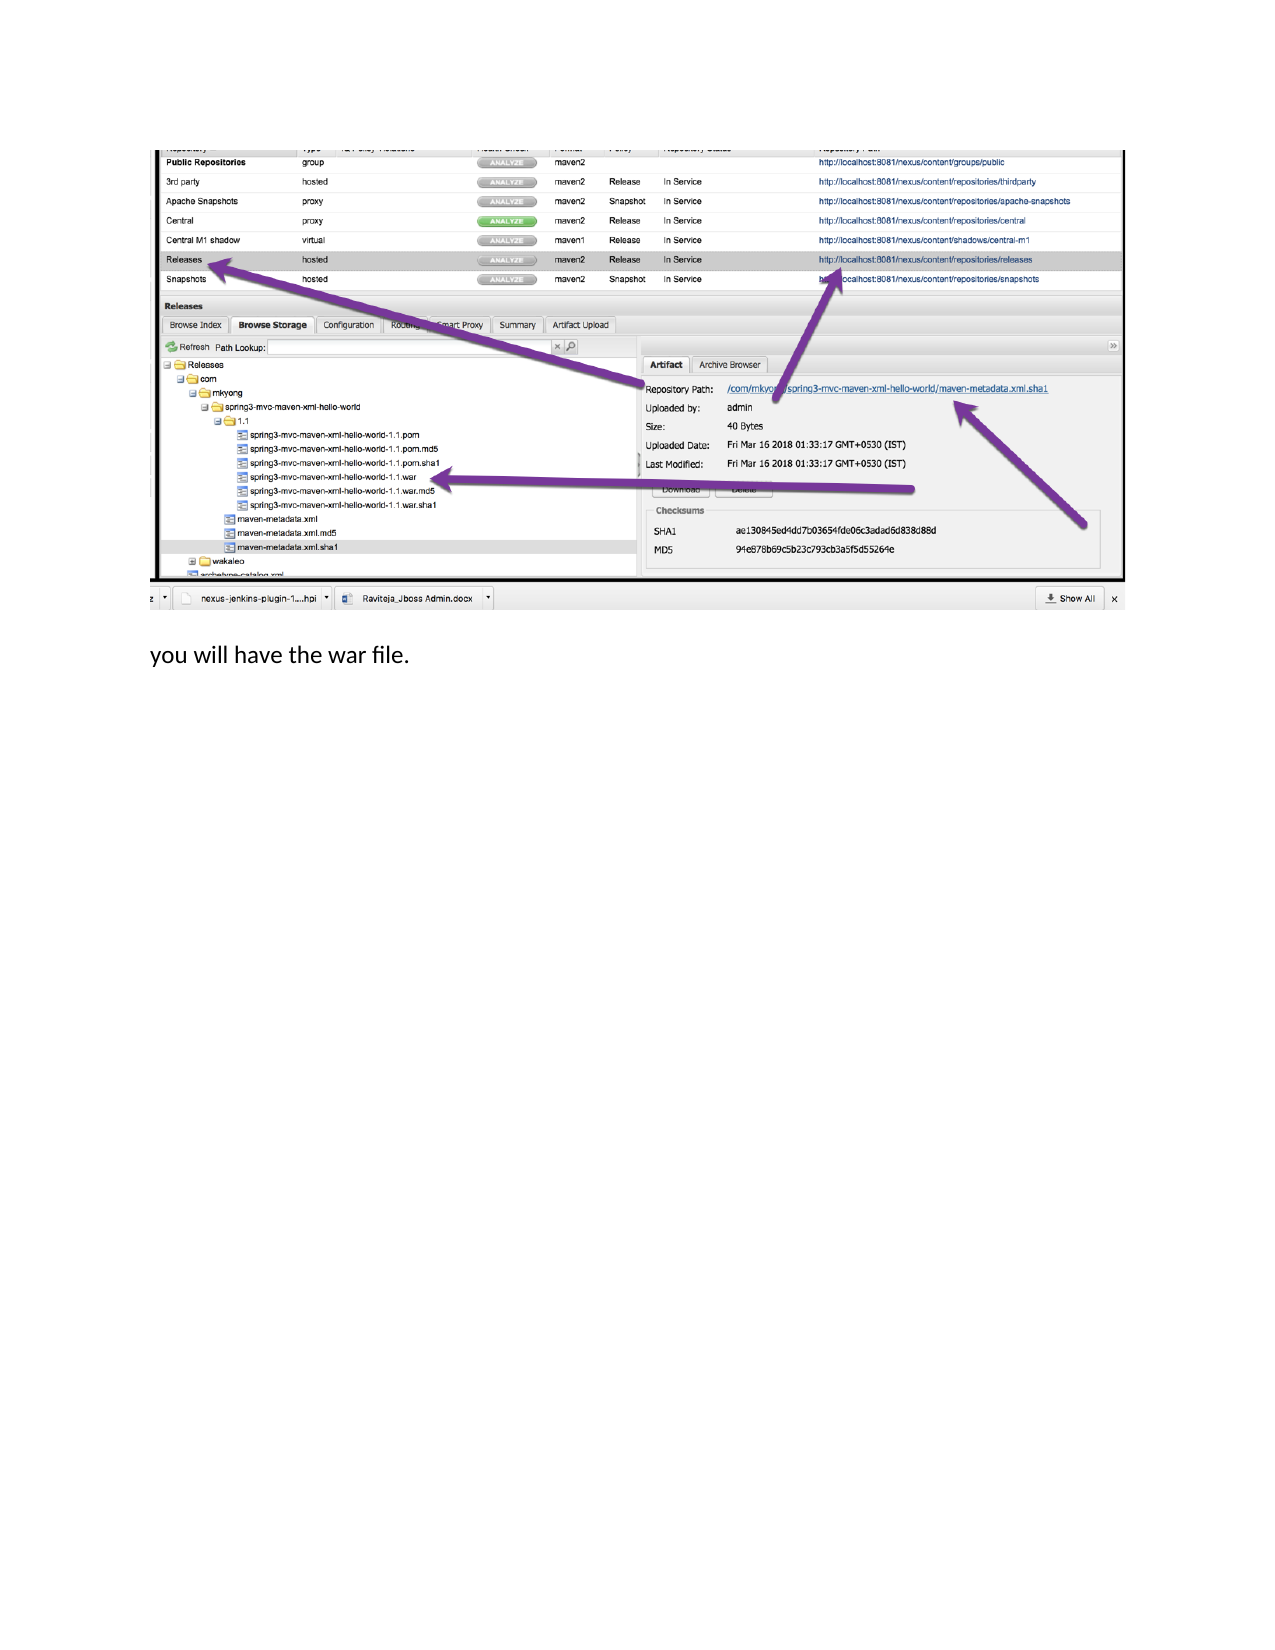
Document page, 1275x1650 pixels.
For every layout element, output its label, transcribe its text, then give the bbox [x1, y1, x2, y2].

picture [150, 150, 1125, 610]
text you will have the war file. [150, 640, 1125, 670]
